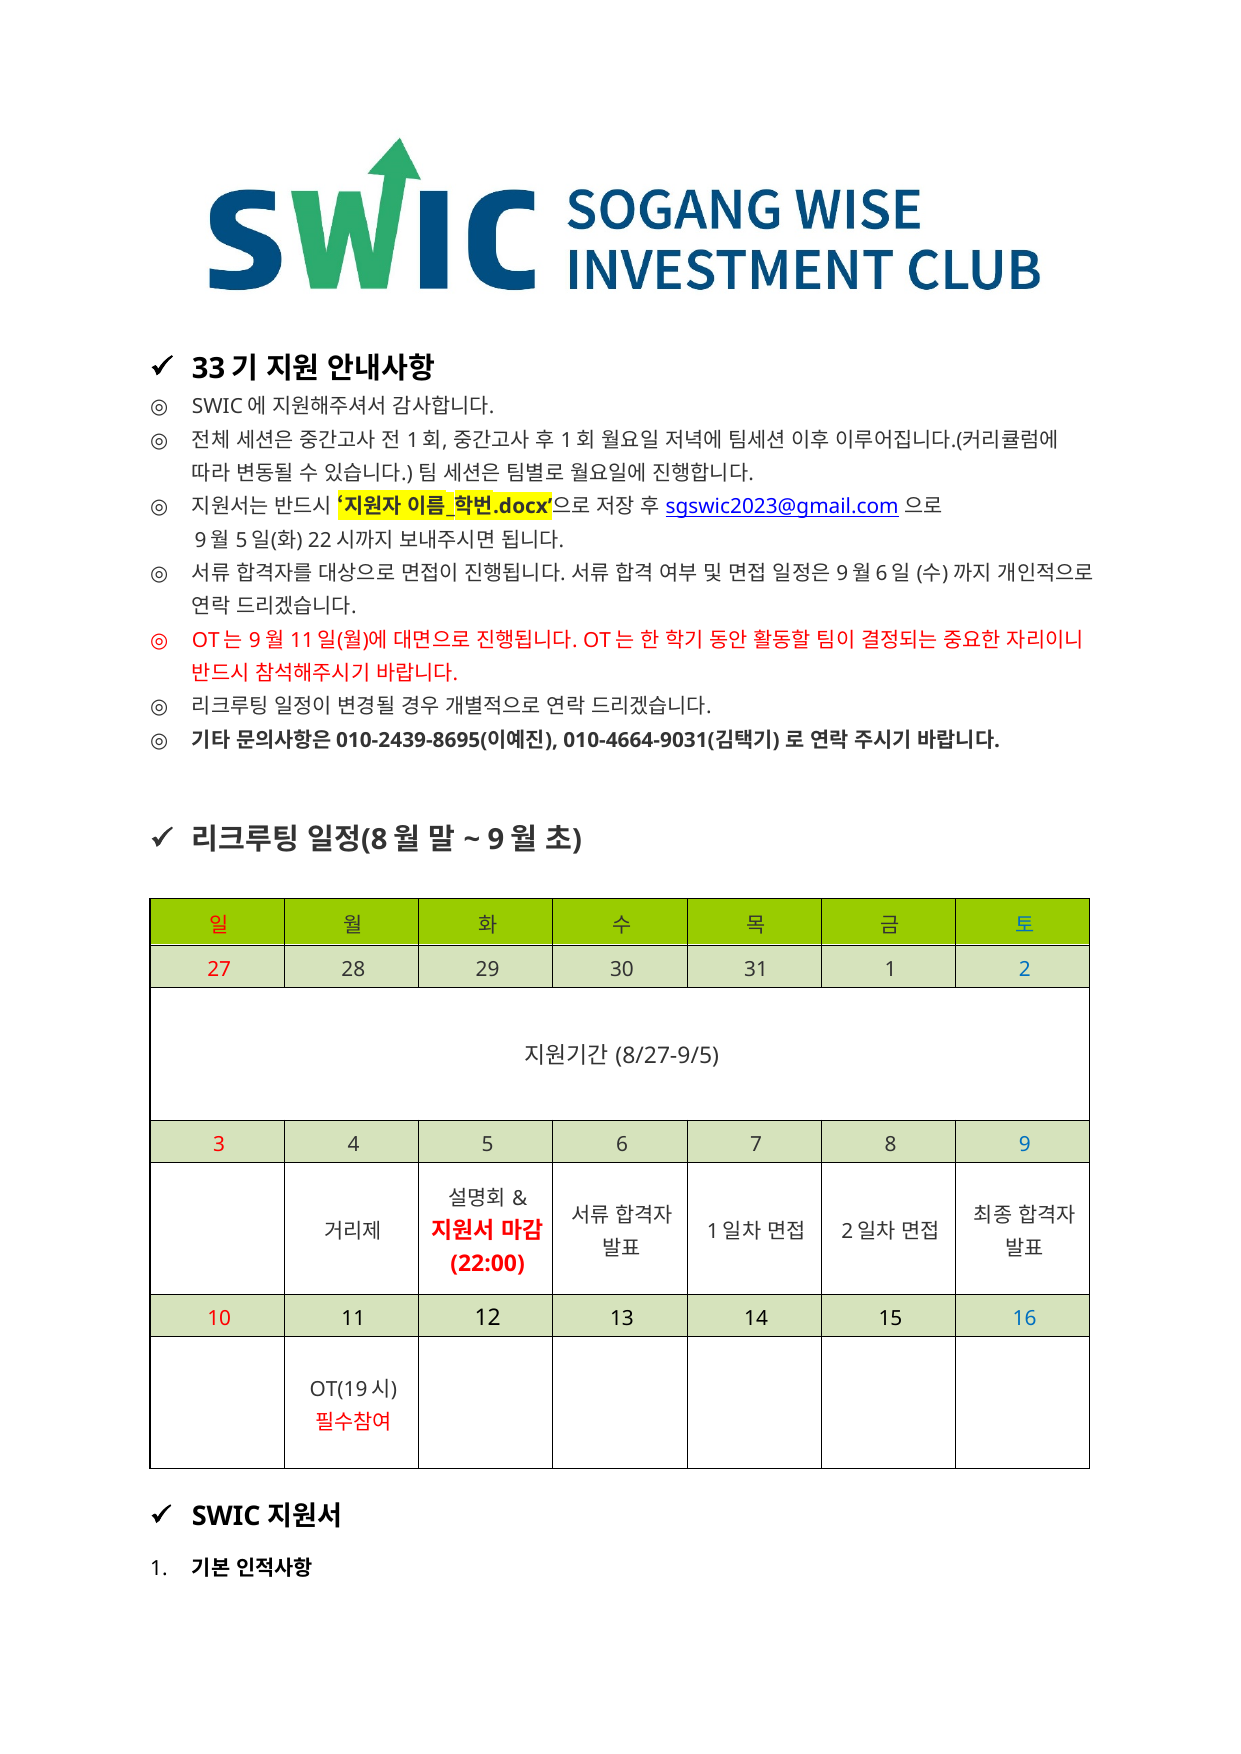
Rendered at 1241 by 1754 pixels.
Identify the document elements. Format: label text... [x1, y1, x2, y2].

table_cell 15 [822, 1295, 955, 1336]
table_cell 9 [956, 1121, 1089, 1162]
table_cell 6 [553, 1121, 687, 1162]
table_cell 2 [956, 946, 1089, 987]
table_cell 14 [688, 1295, 821, 1336]
table_cell 11 [285, 1295, 418, 1336]
list 리크루팅 일정(8월 말 ~ 9월 초) [150, 816, 1094, 858]
table_header 월 [285, 899, 418, 944]
table_cell [688, 1337, 821, 1468]
table_header 일 [151, 899, 284, 944]
table_header 목 [688, 899, 821, 944]
table_header 화 [419, 899, 552, 944]
table_cell [151, 1163, 284, 1293]
table_cell 1일차 면접 [688, 1163, 821, 1293]
table_cell 31 [688, 946, 821, 987]
table_cell 4 [285, 1121, 418, 1162]
table_cell 지원기간 (8/27-9/5) [151, 988, 1089, 1119]
table_cell 1 [822, 946, 955, 987]
table_cell 10 [151, 1295, 284, 1336]
table_cell 최종 합격자 발표 [956, 1163, 1089, 1293]
list 리크루팅 일정이 변경될 경우 개별적으로 연락 드리겠습니다. [150, 687, 1094, 720]
table_cell [956, 1337, 1089, 1468]
table_cell [822, 1337, 955, 1468]
table_cell OT(19시) 필수참여 [285, 1337, 418, 1468]
table_header 금 [822, 899, 955, 944]
picture [150, 118, 1089, 345]
table_cell [553, 1337, 687, 1468]
list SWIC 지원서 [150, 1494, 1090, 1534]
table_cell 16 [956, 1295, 1089, 1336]
table_cell 2일차 면접 [822, 1163, 955, 1293]
table_cell 29 [419, 946, 552, 987]
list 서류 합격자를 대상으로 면접이 진행됩니다. 서류 합격 여부 및 면접 일정은 9월6일 (수) 까지 개인적으로 연락 드리겠습니다. [150, 553, 1094, 620]
table_cell 3 [151, 1121, 284, 1162]
list 전체 세션은 중간고사 전 1회, 중간고사 후 1회 월요일 저녁에 팀세션 이후 이루어집니다.(커리큘럼에 따라 변동될 수 있습니다.) 팀 세션은 팀별로 월요일에 진행합니다. [150, 420, 1094, 487]
table_cell 28 [285, 946, 418, 987]
table_cell [151, 1337, 284, 1468]
table_cell 7 [688, 1121, 821, 1162]
table_cell [419, 1337, 552, 1468]
list 기타 문의사항은010-2439-8695(이예진), 010-4664-9031(김택기) 로 연락 주시기 바랍니다. [150, 720, 1094, 753]
table_cell 12 [419, 1295, 552, 1336]
table_cell 설명회 & 지원서 마감 (22:00) [419, 1163, 552, 1293]
table_header 수 [553, 899, 687, 944]
table_cell 13 [553, 1295, 687, 1336]
table_header 토 [956, 899, 1089, 944]
table_cell 30 [553, 946, 687, 987]
list SWIC에 지원해주셔서 감사합니다. [150, 387, 1094, 420]
table_cell 5 [419, 1121, 552, 1162]
table_cell 거리제 [285, 1163, 418, 1293]
list 9월 5일(화) 22시까지 보내주시면 됩니다. [194, 520, 1094, 553]
table_cell 서류 합격자 발표 [553, 1163, 687, 1293]
list 33기 지원 안내사항 [150, 344, 1090, 387]
list 지원서는 반드시 ‘지원자 이름_학번.docx’으로 저장 후 sgswic2023@gmail.com 으로 [150, 487, 1094, 520]
table_cell 8 [822, 1121, 955, 1162]
table_cell 27 [151, 946, 284, 987]
list 기본 인적사항 [150, 1551, 1090, 1581]
list OT는 9월 11일(월)에 대면으로 진행됩니다. OT는 한 학기 동안 활동할 팀이 결정되는 중요한 자리이니 반드시 참석해주시기 바랍니다. [150, 620, 1094, 687]
